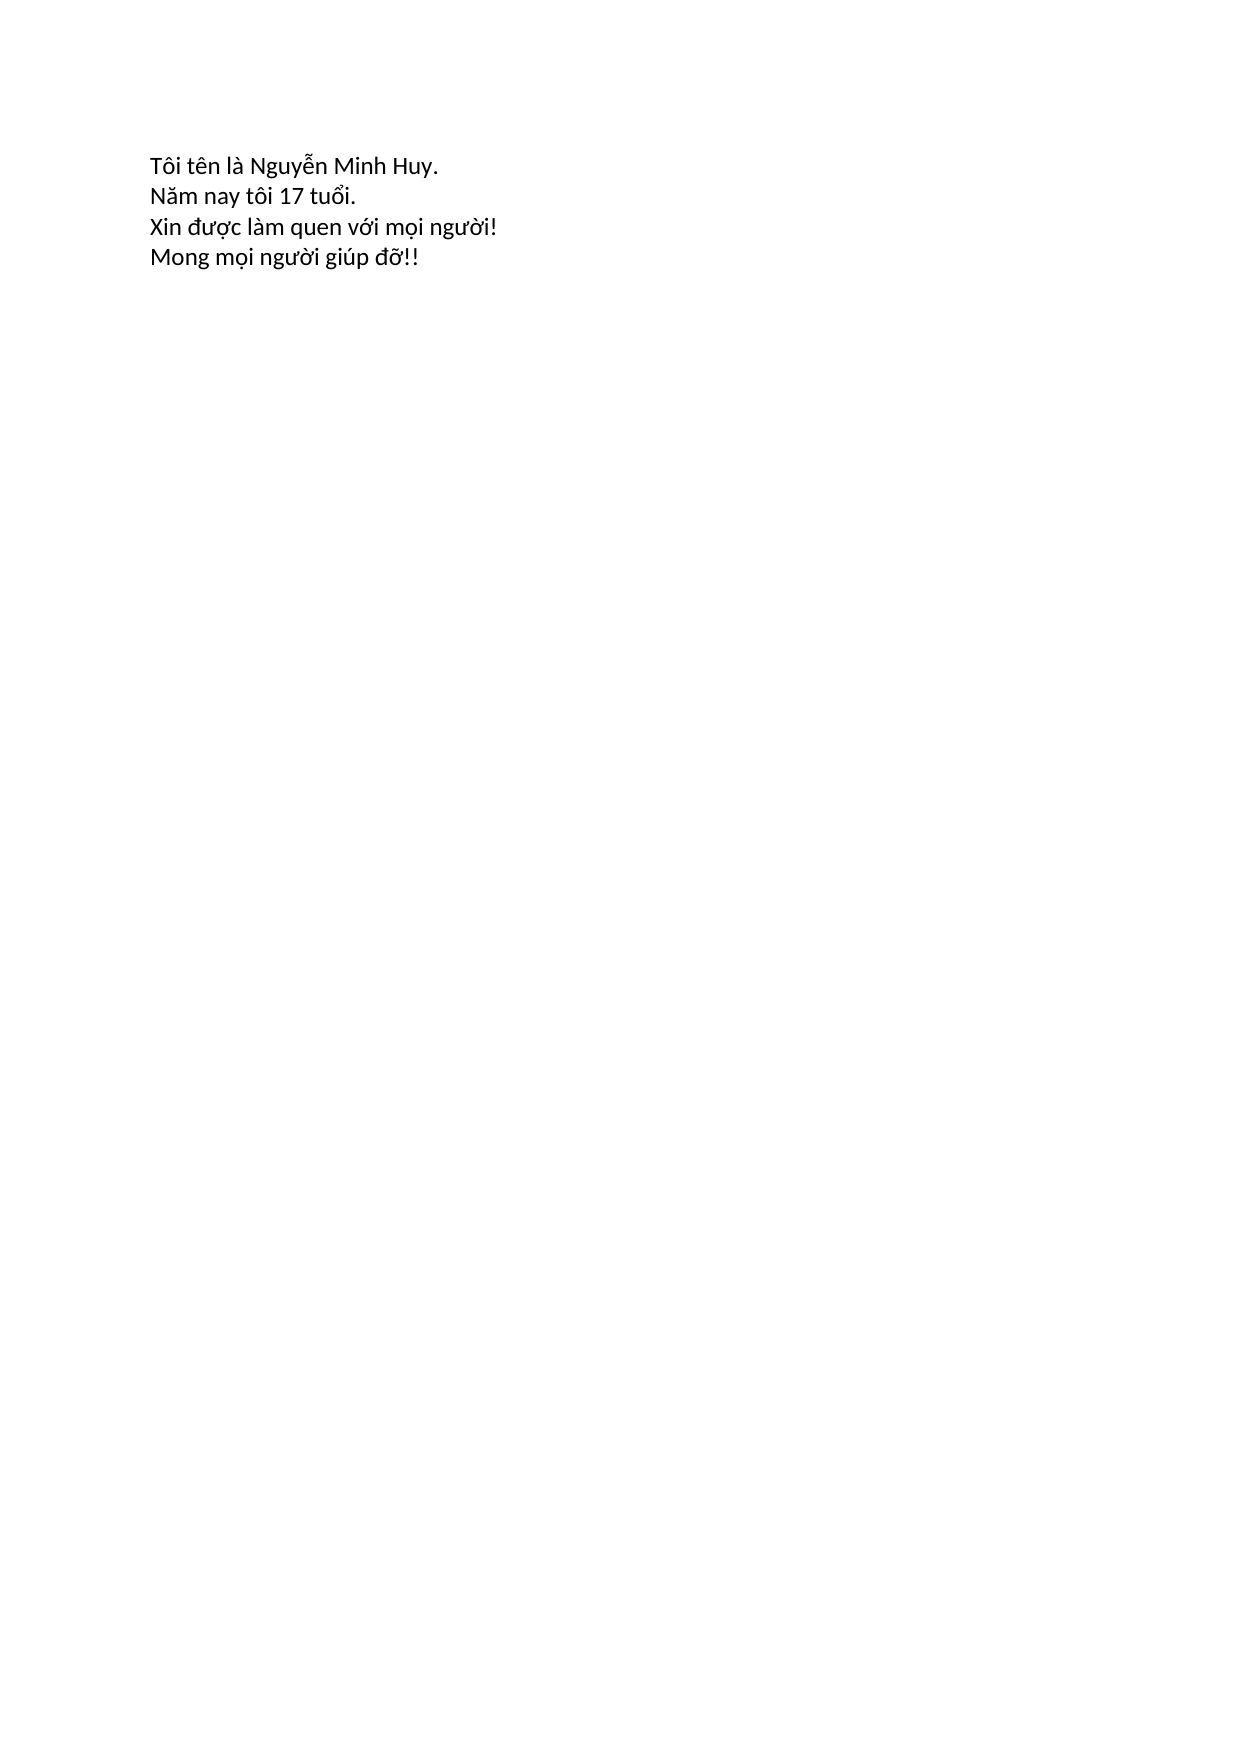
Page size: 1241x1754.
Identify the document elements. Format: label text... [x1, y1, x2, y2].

text Tôi tên là Nguyễn Minh Huy. [150, 150, 1090, 181]
text Năm nay tôi 17 tuổi. [150, 181, 1090, 211]
text Xin được làm quen với mọi người! [150, 211, 1090, 242]
text Mong mọi người giúp đỡ!! [150, 242, 1090, 272]
